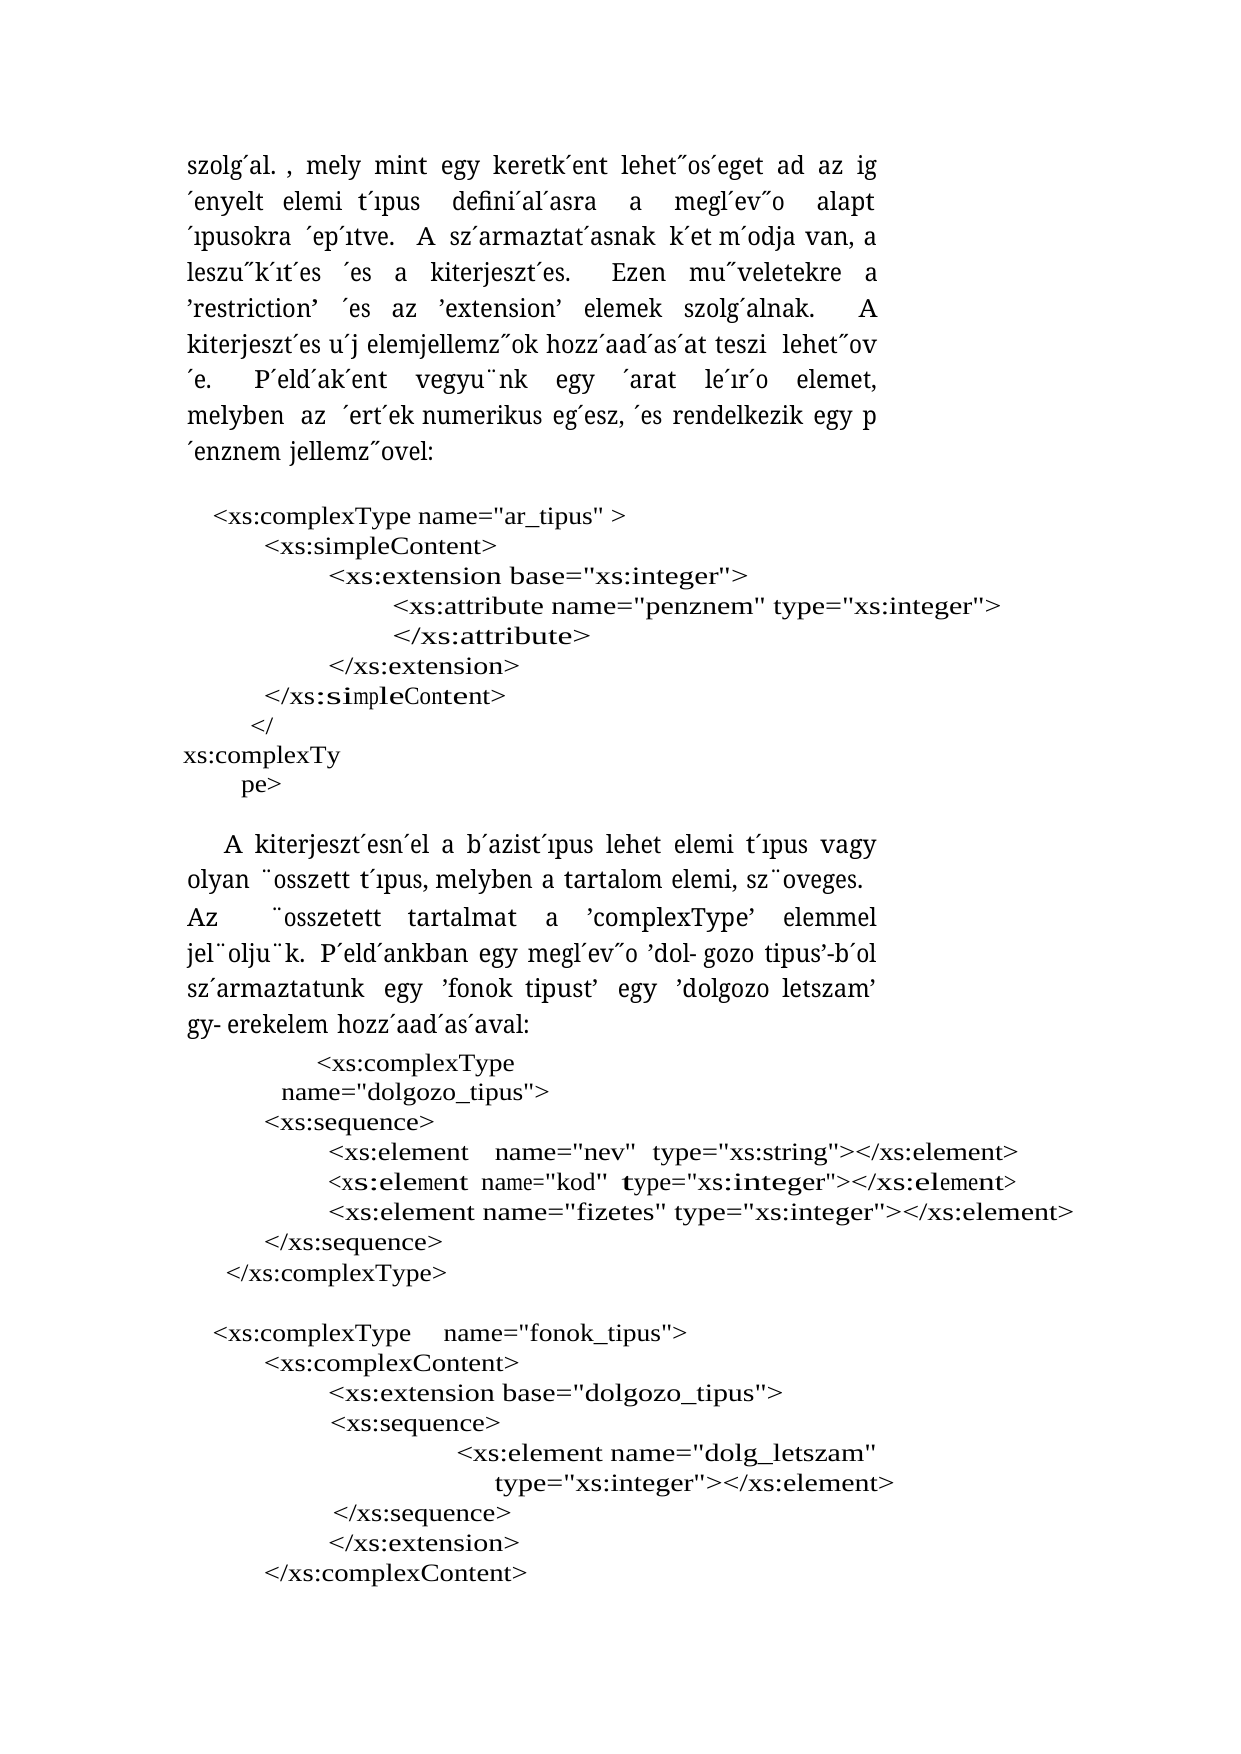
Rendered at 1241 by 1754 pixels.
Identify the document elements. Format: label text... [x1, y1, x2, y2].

text <xs:extension base="dolgozo_tipus"> [328, 1378, 1093, 1407]
text <xs:element name="kod" type="xs:integer"></xs:element> [328, 1167, 1093, 1196]
text <xs:complexType name="ar_tipus" > [212, 501, 1093, 529]
text <xs:attribute name="penznem" type="xs:integer"> [392, 591, 1093, 620]
text </xs:extension> [328, 1528, 1093, 1557]
text <xs:complexType name="dolgozo_tipus"> [196, 1048, 635, 1106]
text <xs:sequence> [196, 1408, 635, 1437]
text </xs:sequence> [264, 1227, 1093, 1256]
text <xs:complexContent> [264, 1348, 1093, 1377]
text </xs:sequence> [196, 1498, 648, 1527]
text </xs:complexContent> [264, 1558, 1093, 1587]
text </xs:extension> [328, 651, 1093, 680]
text A kiterjeszt´esn´el a b´azist´ıpus lehet elemi t´ıpus vagy olyan ¨osszett t´ıpus, melyben a tartalom elemi, sz¨oveges. [187, 826, 877, 896]
text </xs:simpleContent> [264, 681, 1093, 710]
text </xs:complexType> [225, 1258, 1093, 1286]
text <xs:element name="dolg_letszam" type="xs:integer"></xs:element> [456, 1438, 1093, 1497]
text Az ¨osszetett tartalmat a ’complexType’ elemmel jel¨olju¨k. P´eld´ankban egy megl´ev˝o ’dol- gozo tipus’-b´ol sz´armaztatunk egy ’fonok tipust’ egy ’dolgozo letszam’ gy- erekelem hozz´aad´as´aval: [187, 899, 877, 1041]
text <xs:element name="fizetes" type="xs:integer"></xs:element> [328, 1197, 1093, 1226]
text <xs:element name="nev" type="xs:string"></xs:element> [328, 1137, 1093, 1166]
text <xs:complexType name="fonok_tipus"> [212, 1318, 1093, 1346]
text <xs:simpleContent> [264, 531, 1093, 560]
text <xs:extension base="xs:integer"> [328, 561, 1093, 590]
text </xs:attribute> [392, 621, 1093, 650]
text </xs:complexType> [178, 711, 345, 798]
text <xs:sequence> [264, 1107, 1093, 1136]
